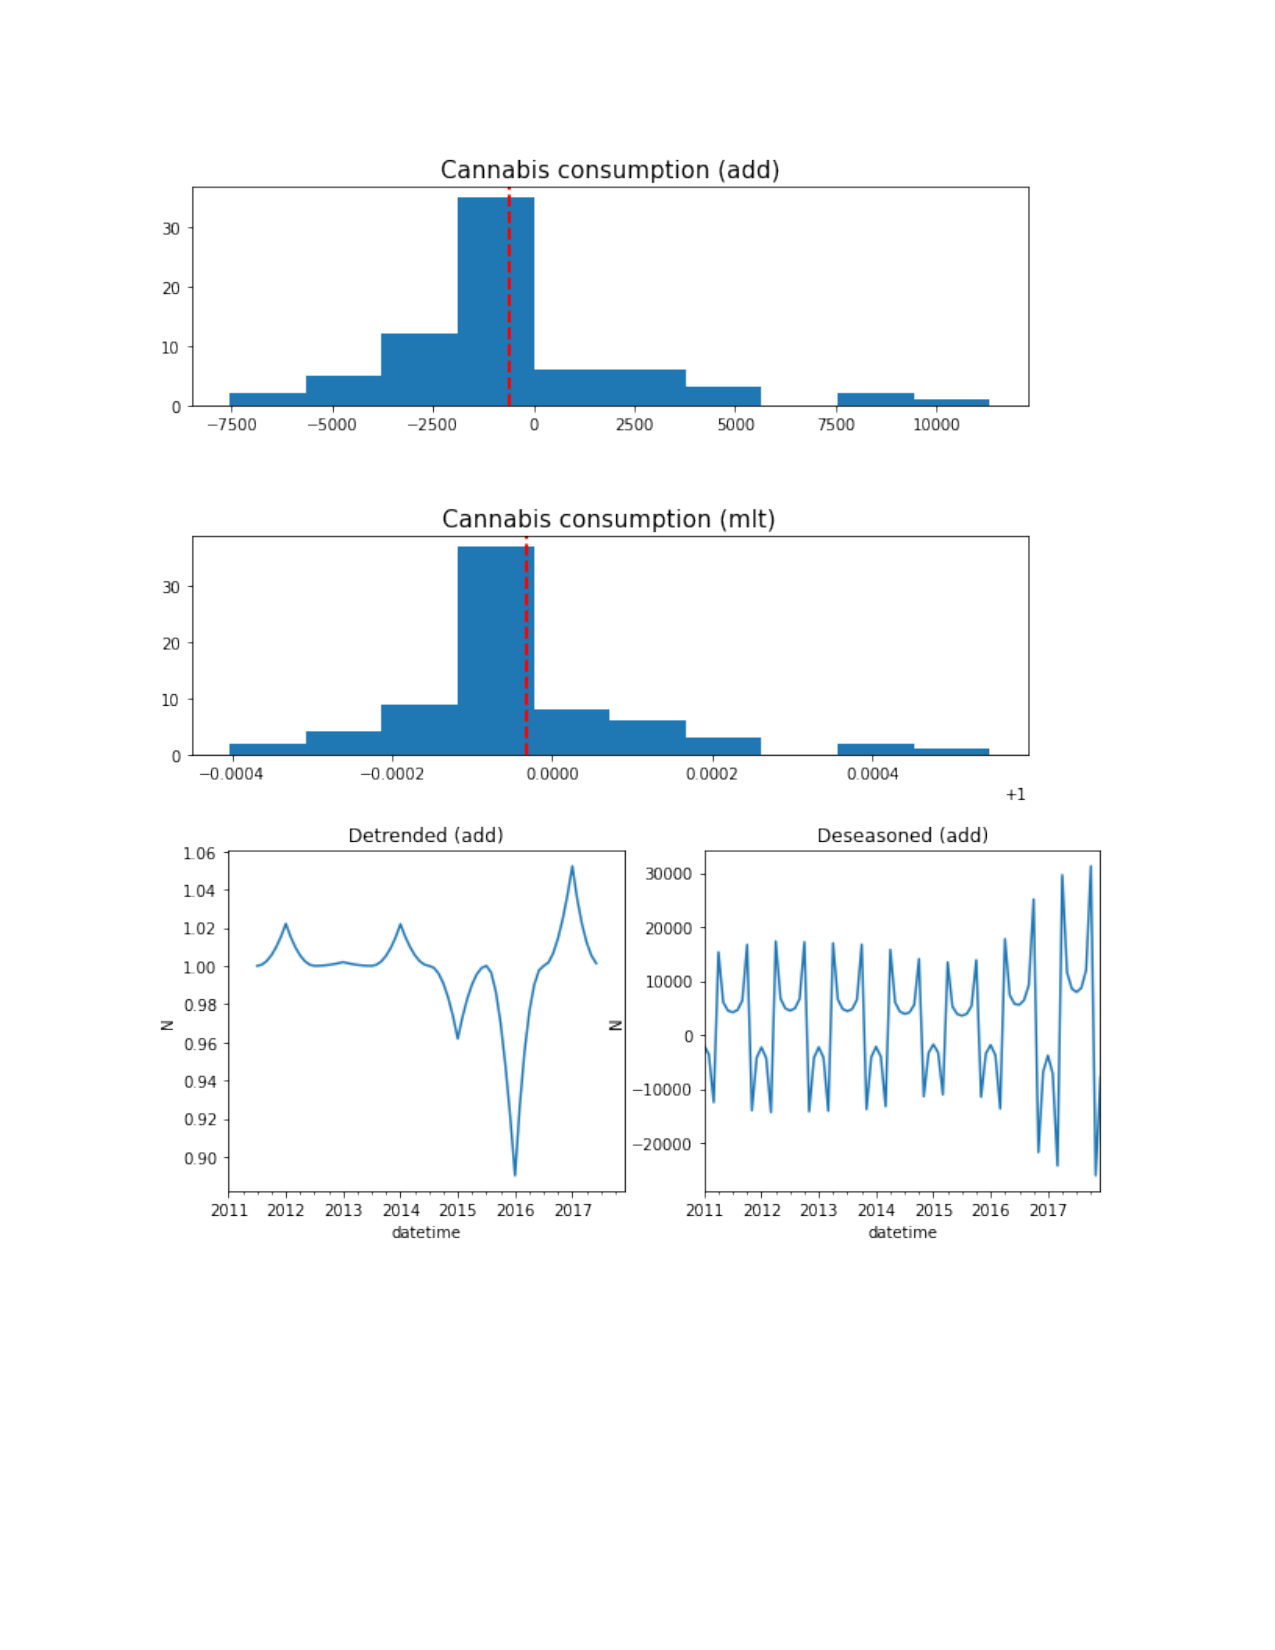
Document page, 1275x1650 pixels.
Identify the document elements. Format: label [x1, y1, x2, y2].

picture [150, 816, 1111, 1251]
picture [150, 150, 1038, 813]
